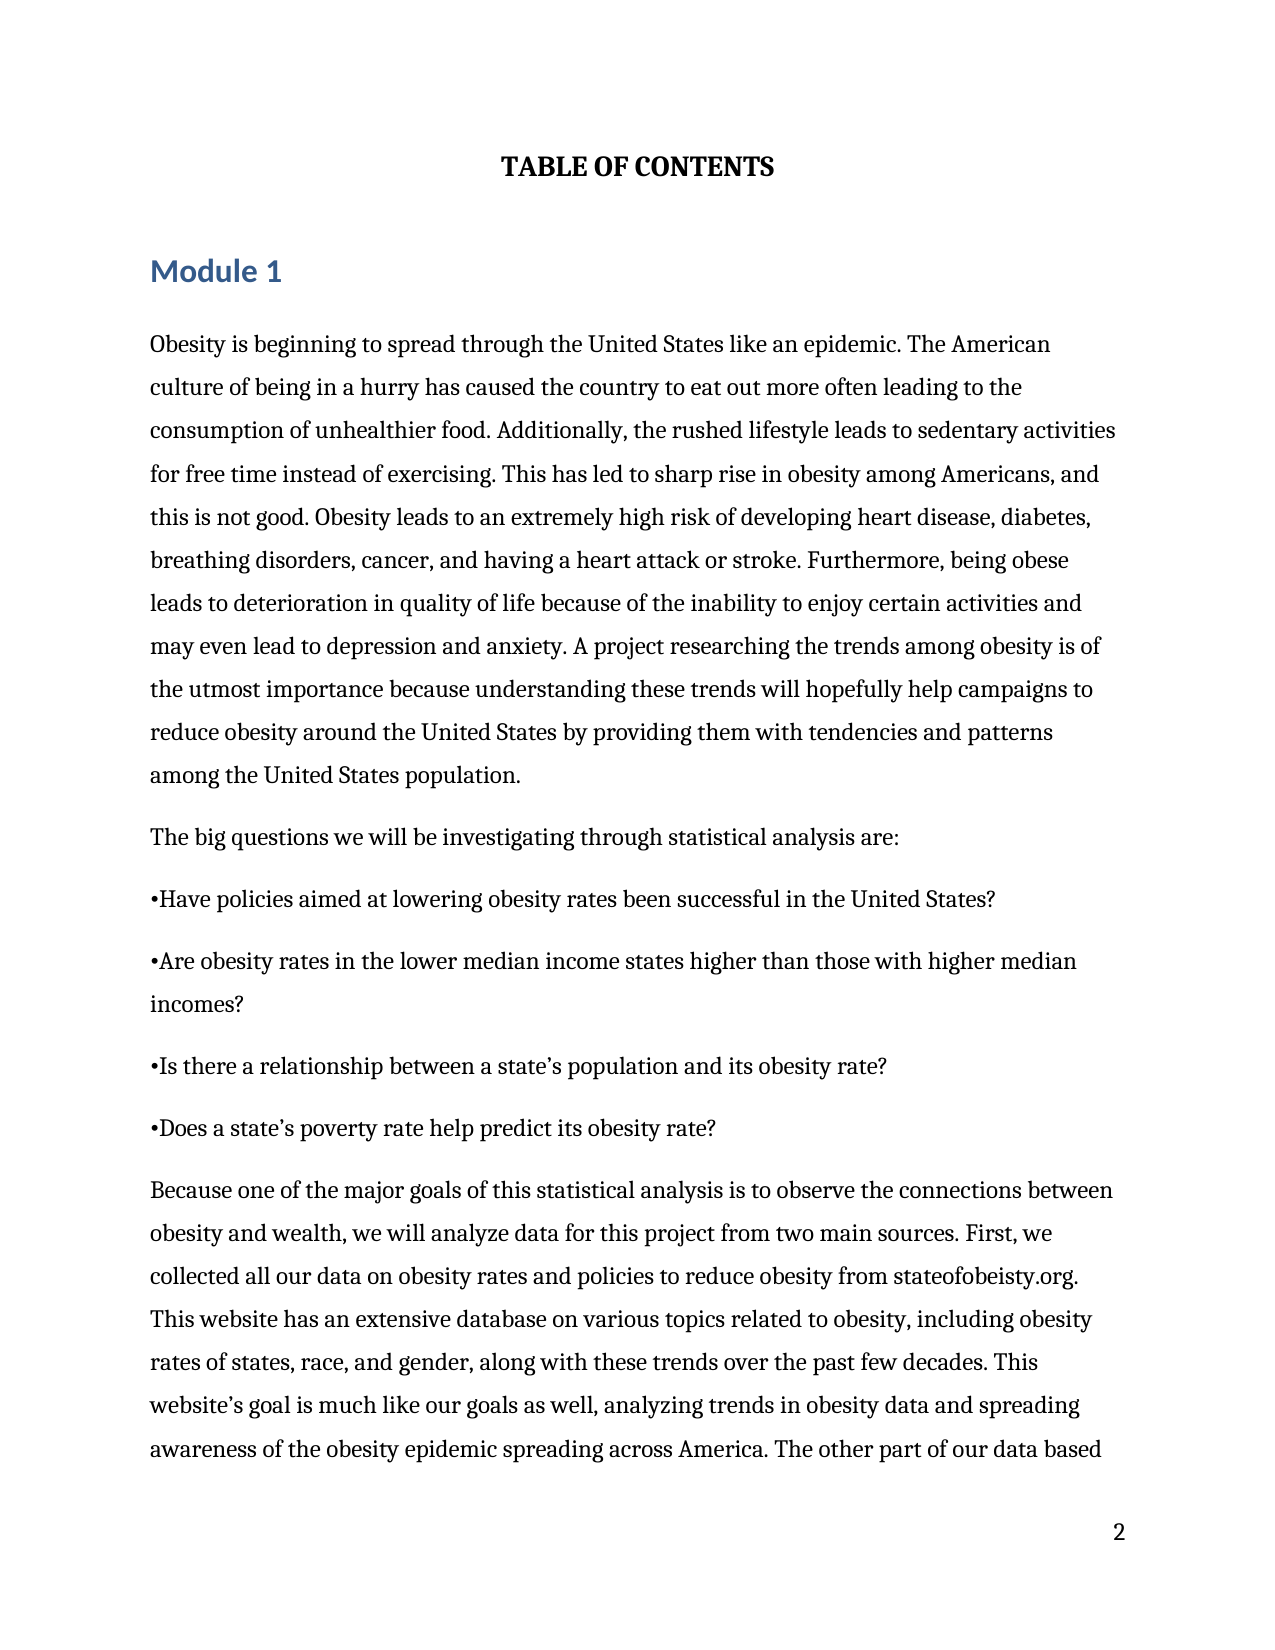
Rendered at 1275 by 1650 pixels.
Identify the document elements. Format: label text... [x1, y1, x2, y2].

text Is there a relationship between a state’s population and its obesity rate? [150, 1052, 1125, 1081]
text Does a state’s poverty rate help predict its obesity rate? [150, 1114, 1125, 1143]
text The big questions we will be investigating through statistical analysis are: [150, 823, 1125, 852]
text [150, 1176, 1125, 1463]
text Obesity is beginning to spread through the United States like an epidemic. The American culture of being in a hurry has caused the country to eat out more often leading to the consumption of unhealthier food. Additionally, the rushed lifestyle leads to sedentary activities for free time instead of exercising. This has led to sharp rise in obesity among Americans, and this is not good. Obesity leads to an extremely high risk of developing heart disease, diabetes, breathing disorders, cancer, and having a heart attack or stroke. Furthermore, being obese leads to deterioration in quality of life because of the inability to enjoy certain activities and may even lead to depression and anxiety. A project researching the trends among obesity is of the utmost importance because understanding these trends will hopefully help campaigns to reduce obesity around the United States by providing them with tendencies and patterns among the United States population. [150, 330, 1125, 790]
title TABLE OF CONTENTS [150, 150, 1125, 183]
subtitle Module 1 [150, 250, 1125, 291]
text Have policies aimed at lowering obesity rates been successful in the United States? [150, 885, 1125, 914]
text Are obesity rates in the lower median income states higher than those with higher median incomes? [150, 947, 1125, 1019]
